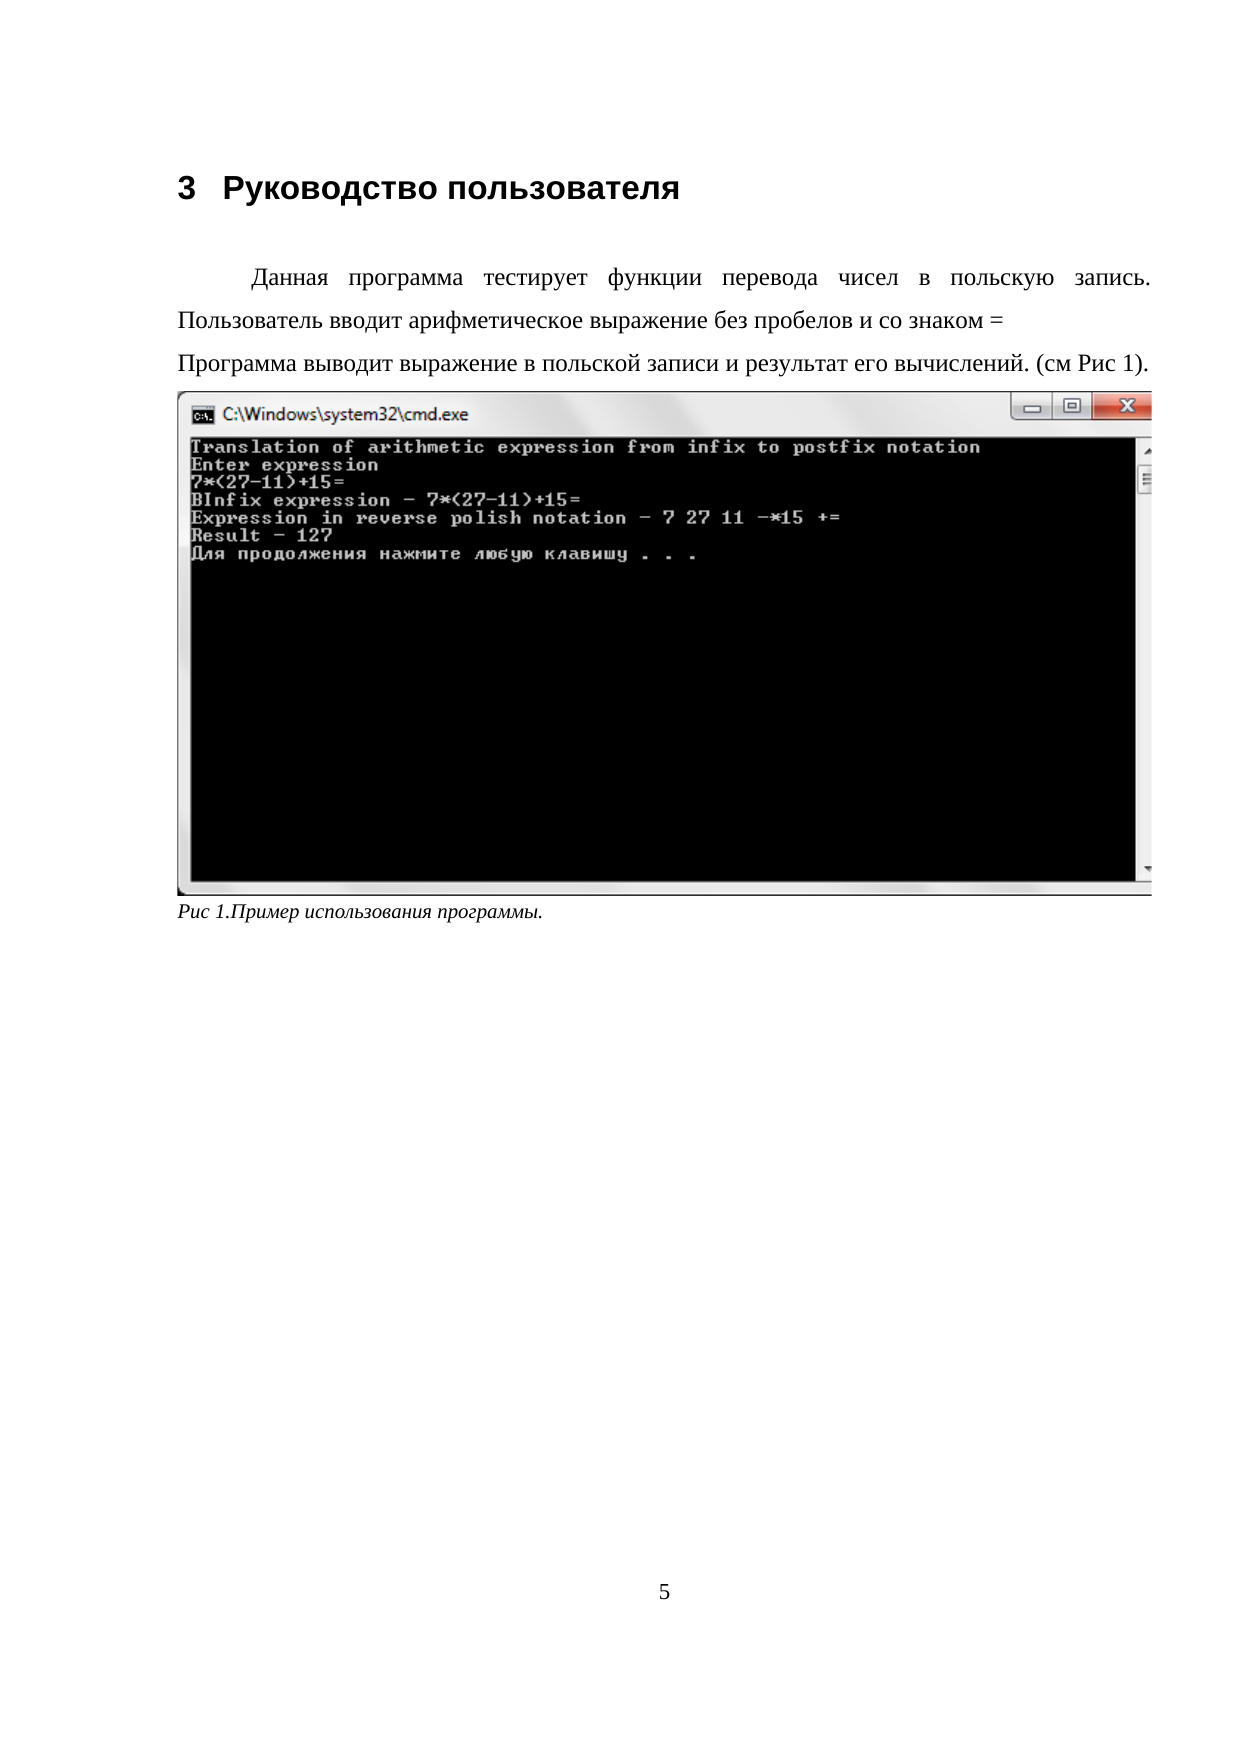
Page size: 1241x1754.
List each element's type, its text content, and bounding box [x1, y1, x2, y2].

subtitle Руководство пользователя [177, 168, 1152, 207]
picture [177, 391, 1152, 896]
text Программа выводит выражение в польской записи и результат его вычислений. (см Рис 1). [177, 348, 1152, 377]
text Данная программа тестирует функции перевода чисел в польскую запись. Пользователь вводит арифметическое выражение без пробелов и со знаком = [177, 262, 1152, 334]
text Рис 1.Пример использования программы. [177, 896, 1152, 923]
